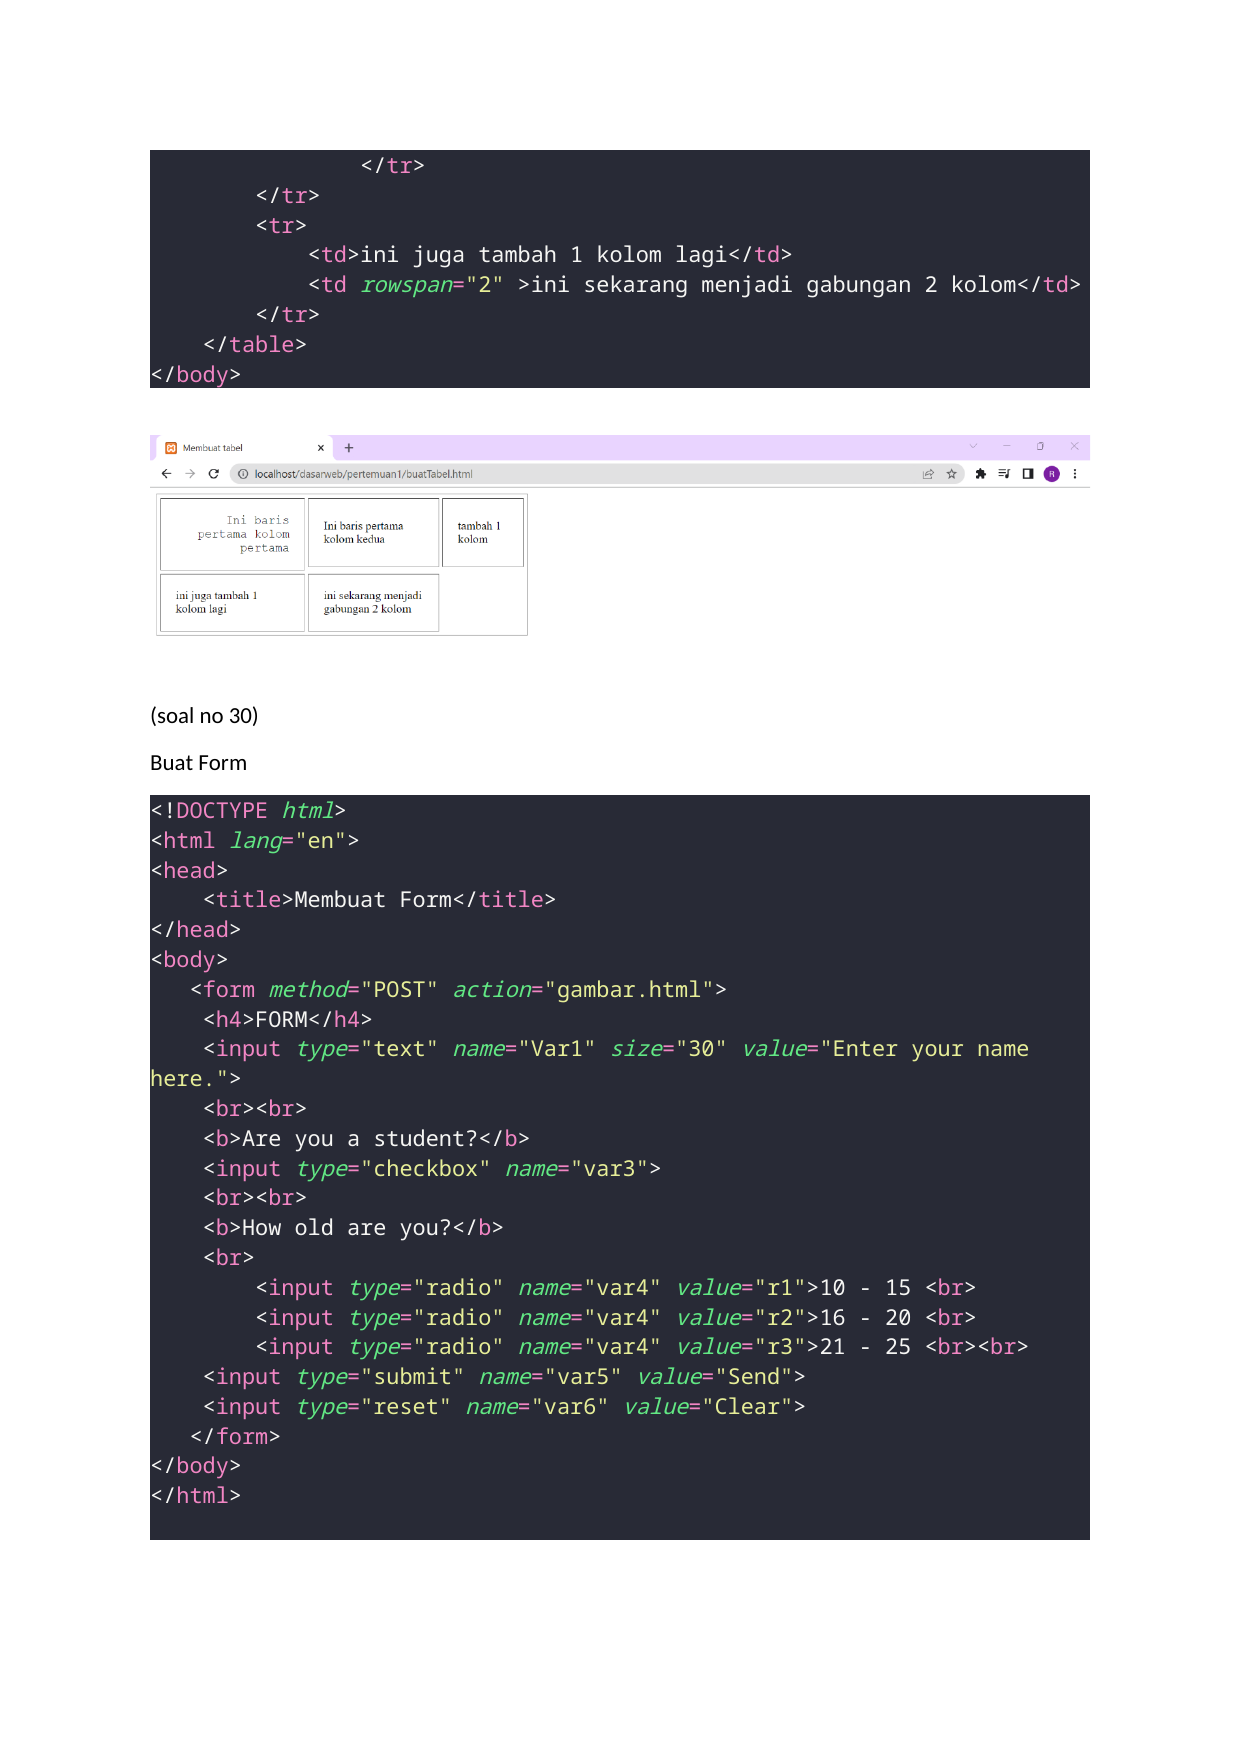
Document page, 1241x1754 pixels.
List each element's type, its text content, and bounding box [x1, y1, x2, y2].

text <input type="checkbox" name="var3"> [150, 1153, 1090, 1182]
text <br> [150, 1242, 1090, 1272]
text <input type="text" name="Var1" size="30" value="Enter your name here."> [150, 1033, 1090, 1093]
text <body> [150, 944, 1090, 974]
text <input type="radio" name="var4" value="r3">21 - 25 <br><br> [150, 1331, 1090, 1361]
text <b>How old are you?</b> [150, 1212, 1090, 1242]
text </tr> [150, 299, 1090, 329]
text <input type="radio" name="var4" value="r1">10 - 15 <br> [150, 1272, 1090, 1302]
text <form method="POST" action="gambar.html"> [150, 974, 1090, 1004]
text </head> [150, 914, 1090, 944]
text <td rowspan="2" >ini sekarang menjadi gabungan 2 kolom</td> [150, 269, 1090, 299]
text <input type="submit" name="var5" value="Send"> [150, 1361, 1090, 1391]
text <b>Are you a student?</b> [150, 1123, 1090, 1153]
text <html lang="en"> [150, 825, 1090, 855]
text <input type="radio" name="var4" value="r2">16 - 20 <br> [150, 1302, 1090, 1331]
text <br><br> [150, 1182, 1090, 1212]
text </table> [150, 329, 1090, 358]
text <br><br> [150, 1093, 1090, 1123]
text <title>Membuat Form</title> [150, 884, 1090, 914]
text </html> [150, 1480, 1090, 1510]
text (soal no 30) [150, 701, 1090, 729]
text <!DOCTYPE html> [150, 795, 1090, 825]
text <tr> [150, 209, 1090, 239]
text </form> [150, 1421, 1090, 1451]
text Buat Form [150, 748, 1090, 776]
picture [150, 435, 1091, 683]
text <h4>FORM</h4> [150, 1004, 1090, 1033]
text <head> [150, 855, 1090, 884]
text </tr> [150, 180, 1090, 209]
text </body> [150, 1451, 1090, 1480]
text </tr> [150, 150, 1090, 180]
text </body> [150, 358, 1090, 388]
text <input type="reset" name="var6" value="Clear"> [150, 1391, 1090, 1421]
text <td>ini juga tambah 1 kolom lagi</td> [150, 239, 1090, 269]
